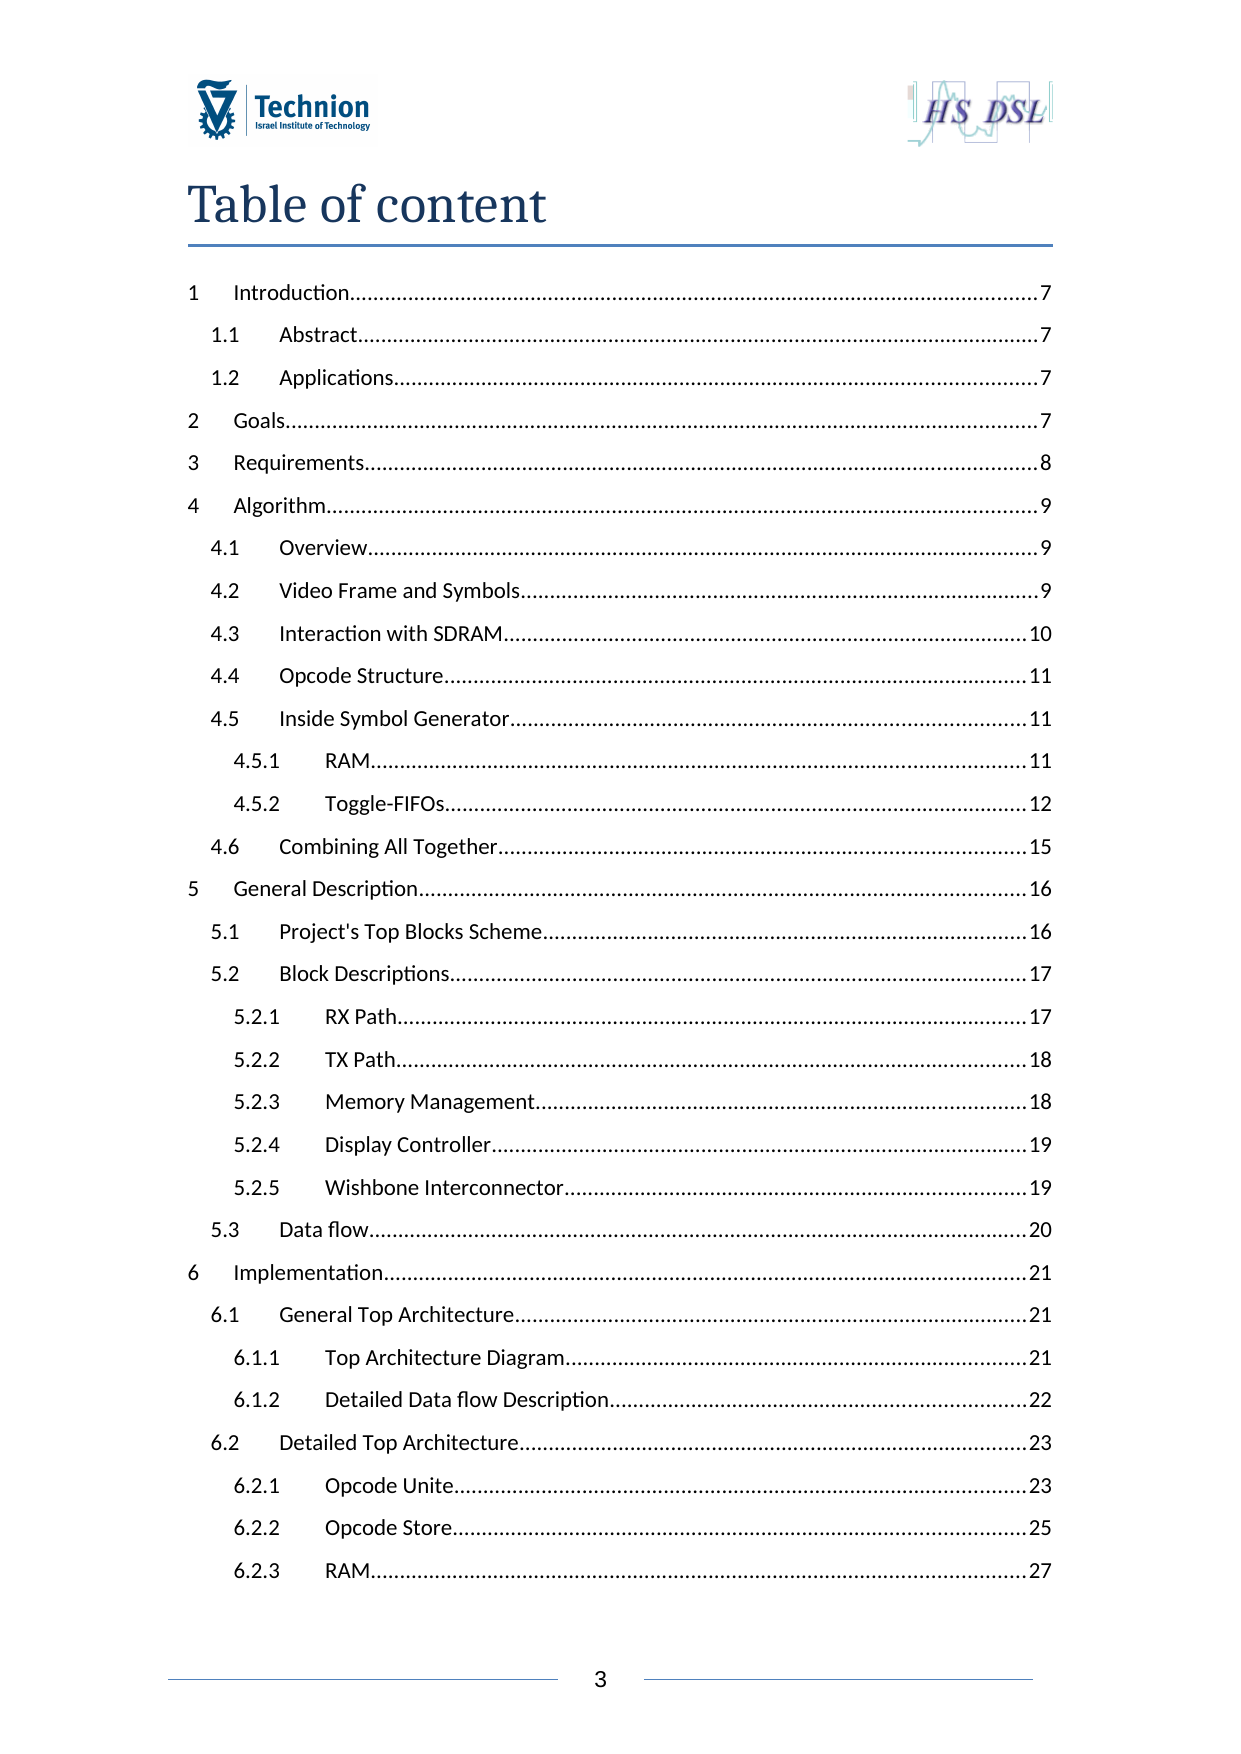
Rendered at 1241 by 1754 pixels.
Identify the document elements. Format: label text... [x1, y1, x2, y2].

title Table of content [187, 174, 1053, 247]
picture [907, 73, 1053, 147]
picture [187, 74, 378, 147]
